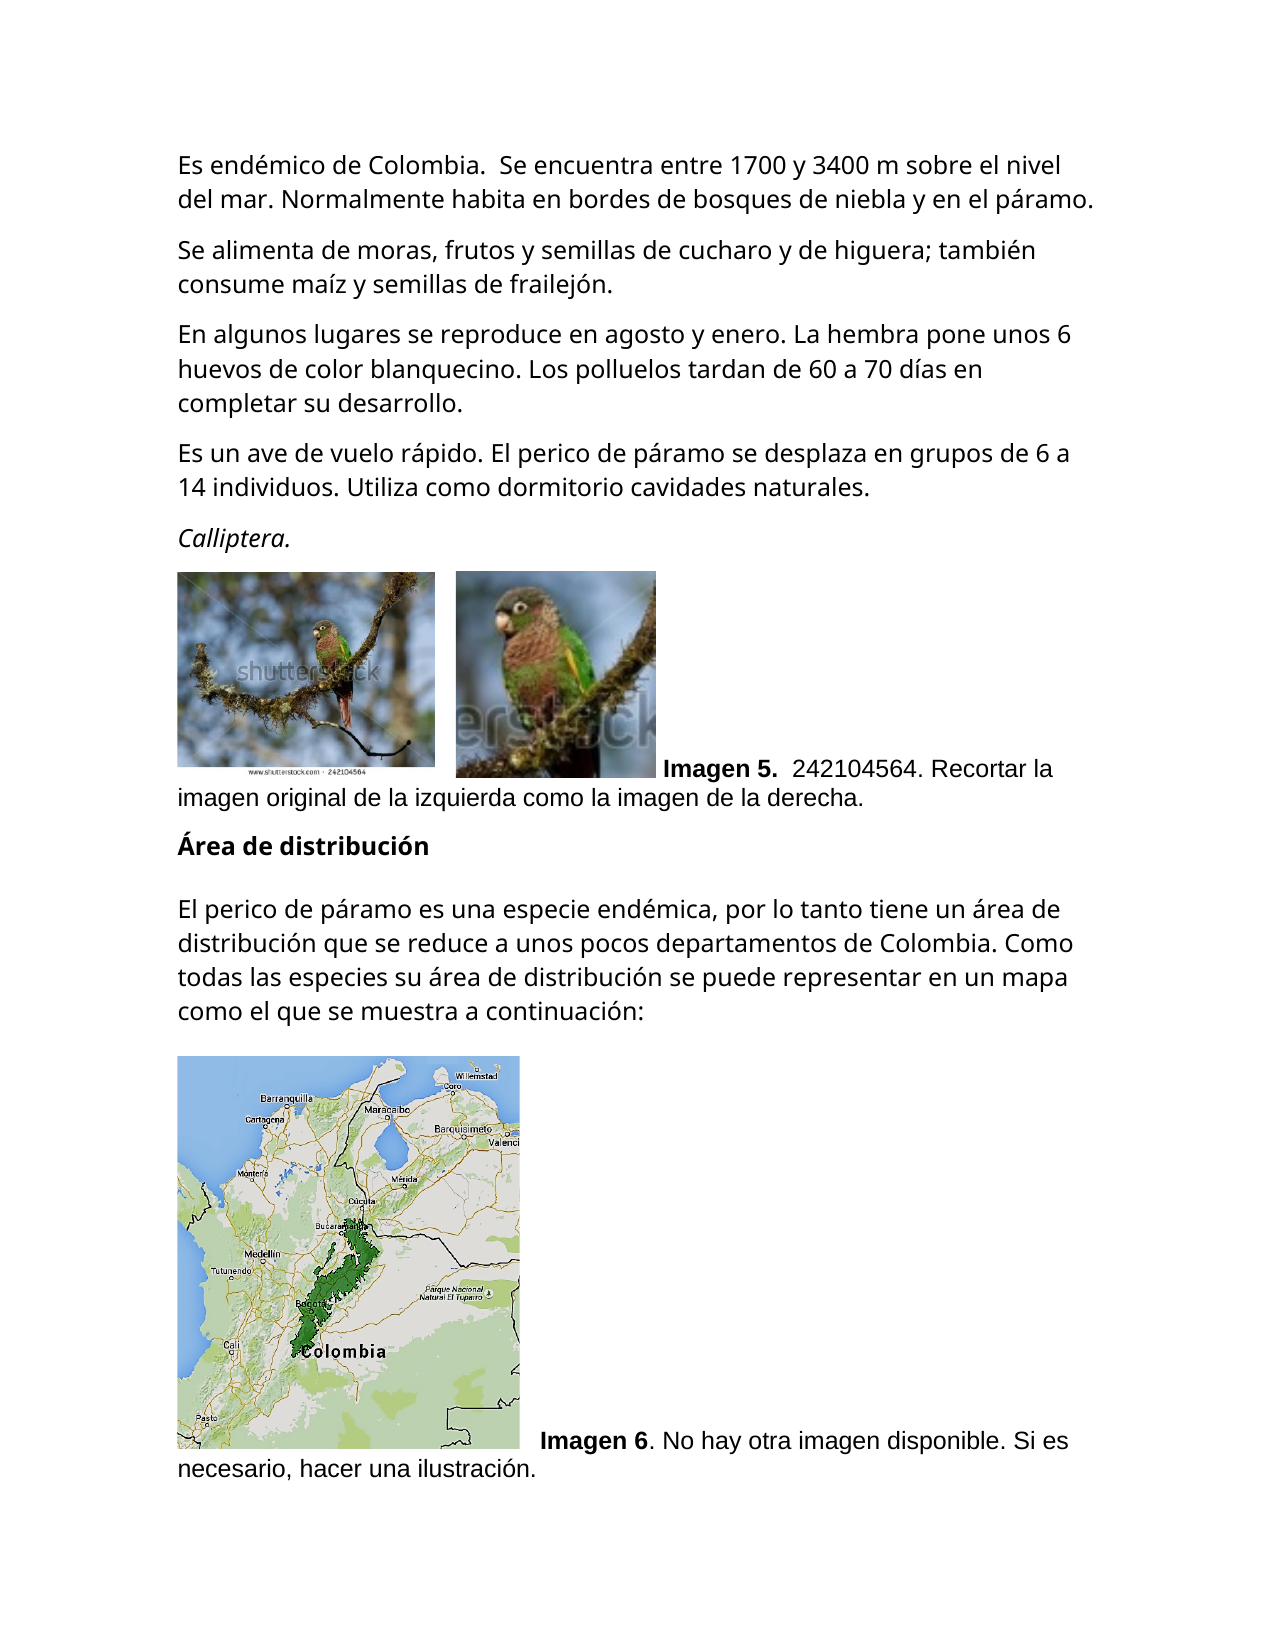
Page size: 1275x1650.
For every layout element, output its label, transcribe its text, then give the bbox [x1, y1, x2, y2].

text Es un ave de vuelo rápido. El perico de páramo se desplaza en grupos de 6 a 14 individuos. Utiliza como dormitorio cavidades naturales. [177, 436, 1098, 504]
text El perico de páramo es una especie endémica, por lo tanto tiene un área de distribución que se reduce a unos pocos departamentos de Colombia. Como todas las especies su área de distribución se puede representar en un mapa como el que se muestra a continuación: [177, 891, 1098, 1028]
picture [455, 571, 656, 778]
text Área de distribución [177, 828, 1098, 862]
picture [177, 1056, 520, 1449]
text Calliptera. [177, 521, 1098, 555]
text Es endémico de Colombia. Se encuentra entre 1700 y 3400 m sobre el nivel del mar. Normalmente habita en bordes de bosques de niebla y en el páramo. [177, 148, 1098, 216]
text Se alimenta de moras, frutos y semillas de cucharo y de higuera; también consume maíz y semillas de frailejón. [177, 232, 1098, 301]
picture [177, 572, 435, 778]
text En algunos lugares se reproduce en agosto y enero. La hembra pone unos 6 huevos de color blanquecino. Los polluelos tardan de 60 a 70 días en completar su desarrollo. [177, 317, 1098, 419]
